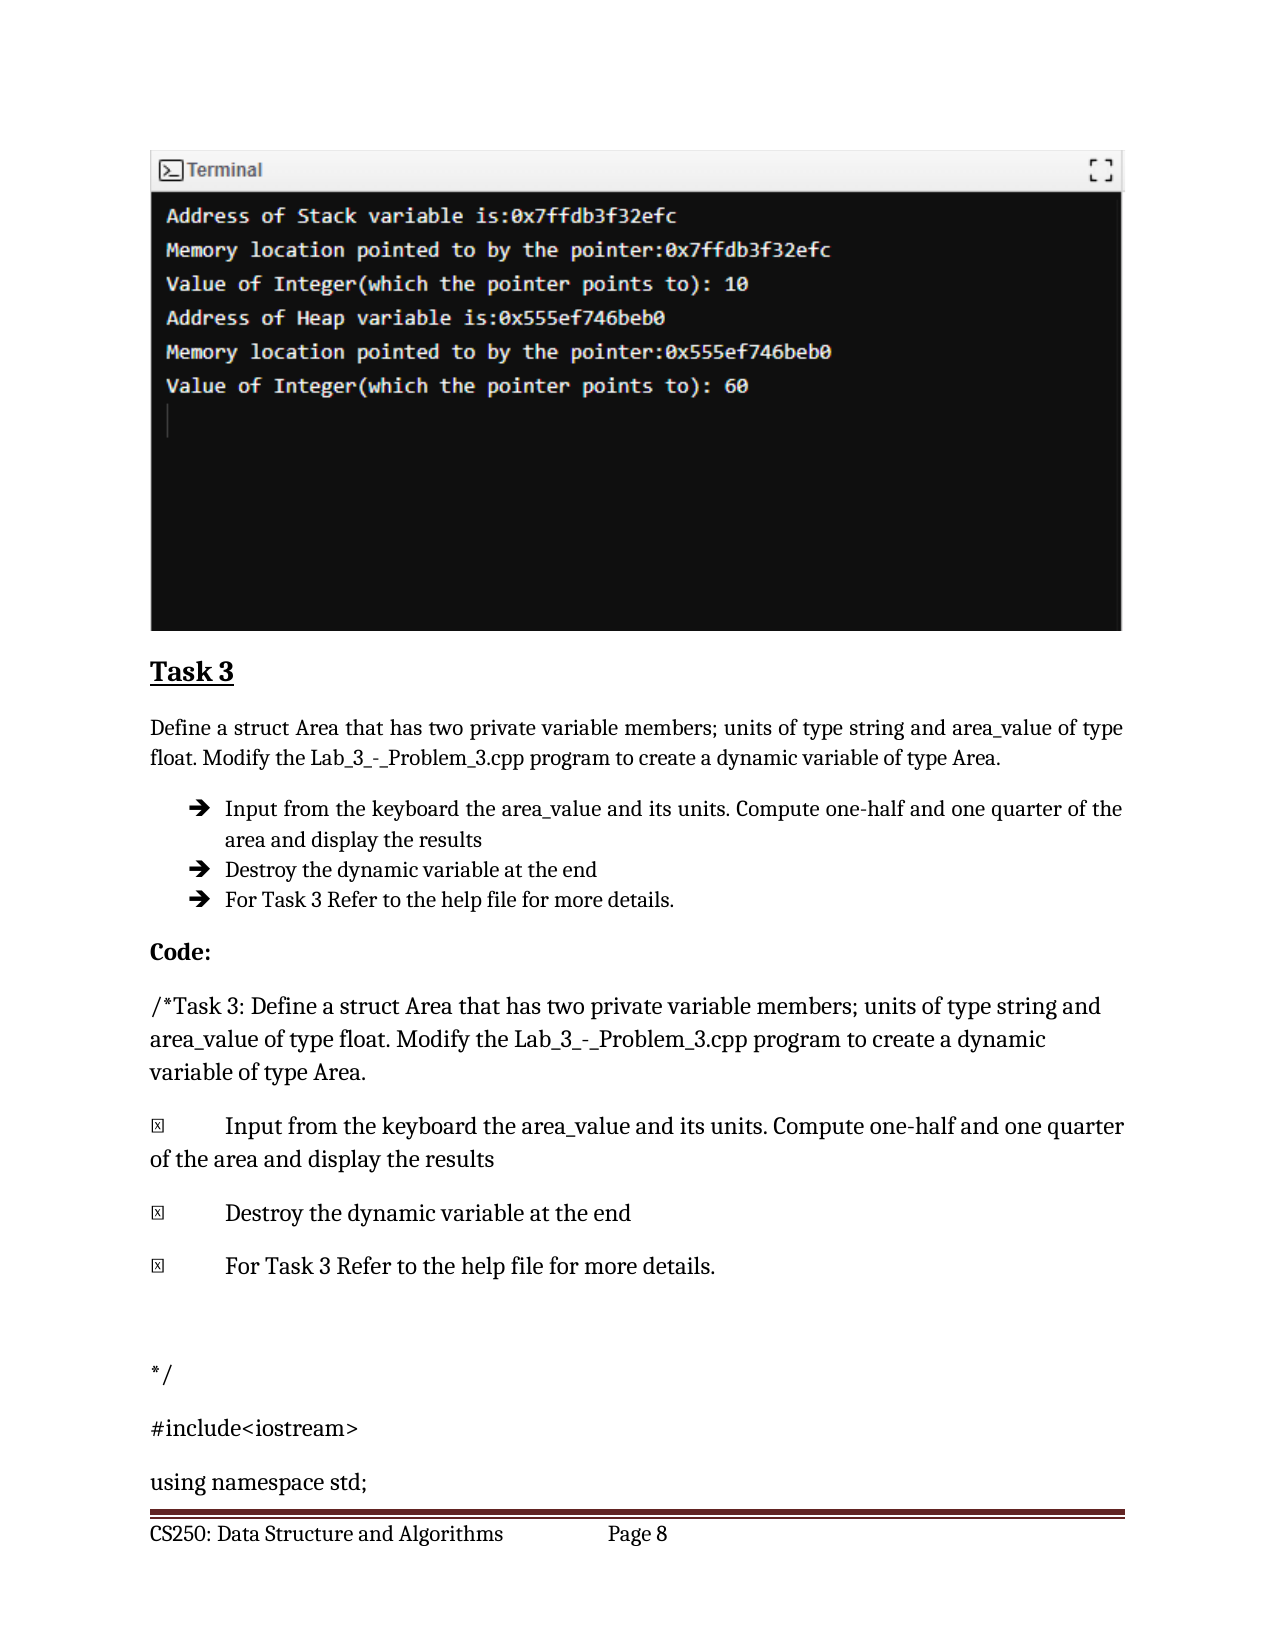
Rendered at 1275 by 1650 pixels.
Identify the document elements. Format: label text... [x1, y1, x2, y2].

picture [150, 150, 1125, 631]
list Input from the keyboard the area_value and its units. Compute one-half and one quarter of the area and display the results [187, 796, 1125, 853]
text  Input from the keyboard the area_value and its units. Compute one-half and one quarter of the area and display the results [150, 1112, 1125, 1173]
text */ [150, 1360, 1125, 1389]
text  For Task 3 Refer to the help file for more details. [150, 1252, 1125, 1281]
text Task 3 [150, 656, 1125, 689]
list Destroy the dynamic variable at the end [187, 857, 1125, 883]
text Define a struct Area that has two private variable members; units of type string and area_value of type float. Modify the Lab_3_-_Problem_3.cpp program to create a dynamic variable of type Area. [150, 715, 1125, 771]
list For Task 3 Refer to the help file for more details. [187, 887, 1125, 913]
text Code: [150, 938, 1125, 967]
text /*Task 3: Define a struct Area that has two private variable members; units of type string and area_value of type float. Modify the Lab_3_-_Problem_3.cpp program to create a dynamic variable of type Area. [150, 992, 1125, 1086]
text using namespace std; [150, 1468, 1125, 1496]
text #include<iostream> [150, 1414, 1125, 1443]
text  Destroy the dynamic variable at the end [150, 1198, 1125, 1227]
